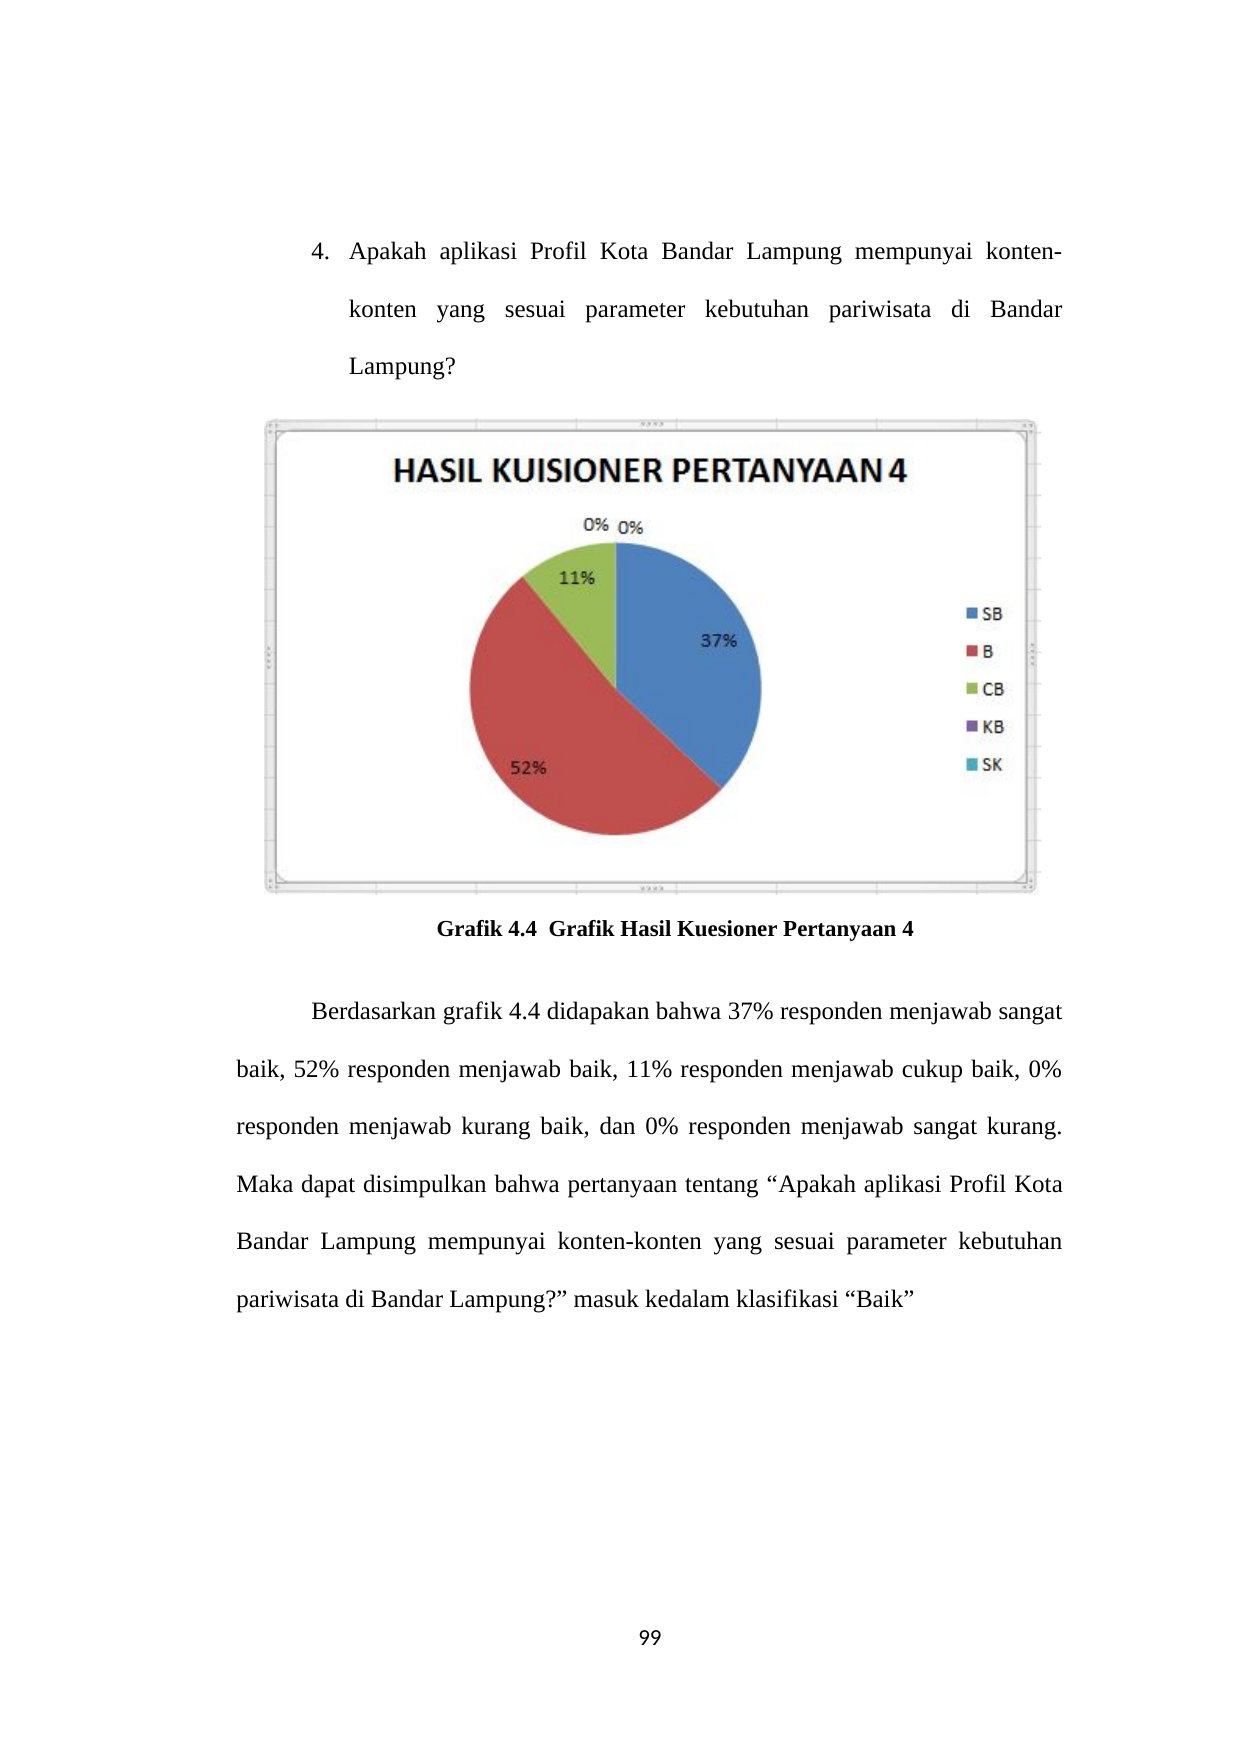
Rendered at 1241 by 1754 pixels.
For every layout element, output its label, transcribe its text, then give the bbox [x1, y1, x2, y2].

list Apakah aplikasi Profil Kota Bandar Lampung mempunyai konten-konten yang sesuai parameter kebutuhan pariwisata di Bandar Lampung? [311, 236, 1063, 380]
text Grafik 4.4 Grafik Hasil Kuesioner Pertanyaan 4 [236, 915, 1063, 942]
list Berdasarkan grafik 4.4 didapakan bahwa 37% responden menjawab sangat baik, 52% responden menjawab baik, 11% responden menjawab cukup baik, 0% responden menjawab kurang baik, dan 0% responden menjawab sangat kurang. Maka dapat disimpulkan bahwa pertanyaan tentang “Apakah aplikasi Profil Kota Bandar Lampung mempunyai konten-konten yang sesuai parameter kebutuhan pariwisata di Bandar Lampung?” masuk kedalam klasifikasi “Baik” [236, 996, 1063, 1312]
picture [263, 418, 1042, 895]
